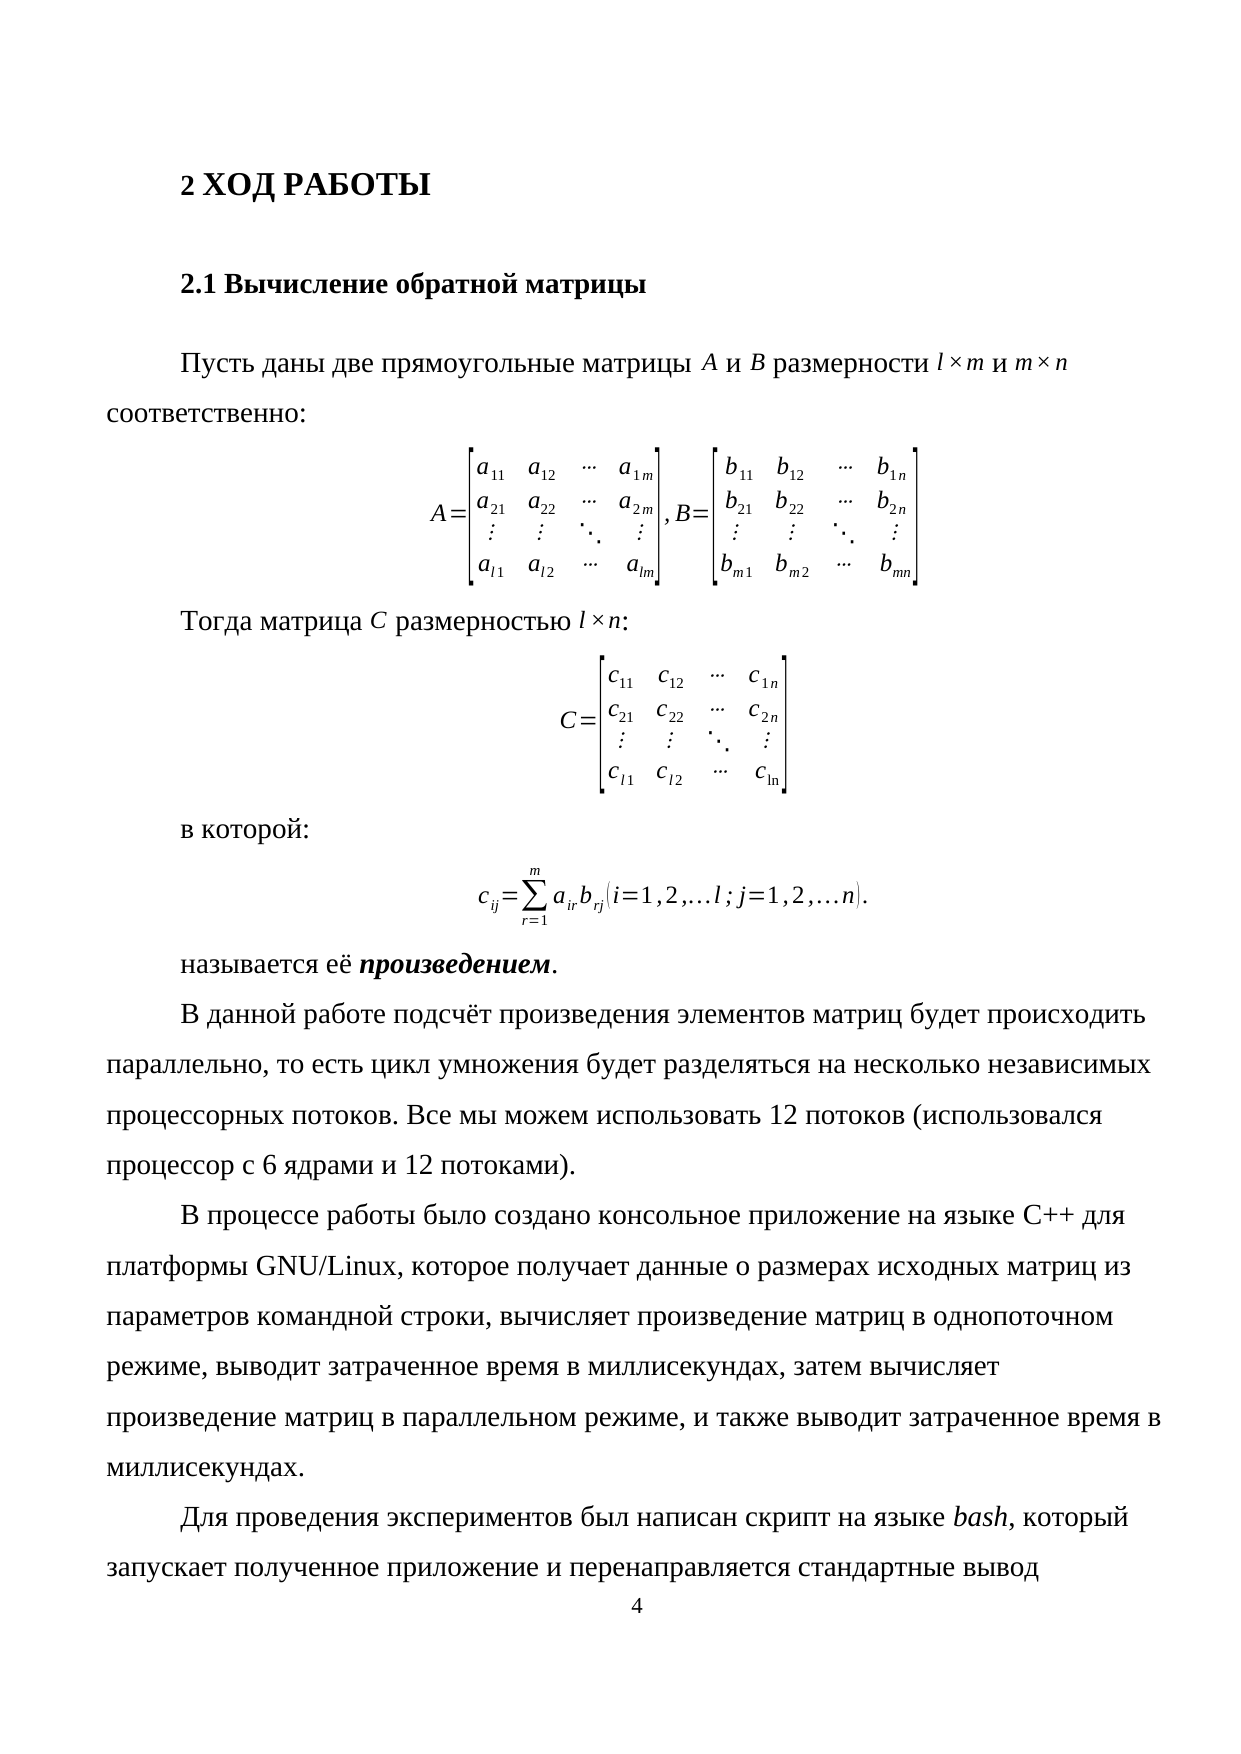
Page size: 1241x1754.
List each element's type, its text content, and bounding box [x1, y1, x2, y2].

subtitle ХОД РАБОТЫ [106, 164, 1167, 203]
text в которой: [106, 811, 1167, 845]
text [106, 1499, 1167, 1583]
text Тогда матрица размерностью : [106, 603, 1167, 637]
text Пусть даны две прямоугольные матрицы и размерности и соответственно: [106, 345, 1167, 429]
text В данной работе подсчёт произведения элементов матриц будет происходить параллельно, то есть цикл умножения будет разделяться на несколько независимых процессорных потоков. Все мы можем использовать 12 потоков (использовался процессор с 6 ядрами и 12 потоками). [106, 996, 1167, 1181]
text называется её произведением. [106, 946, 1167, 979]
subtitle Вычисление обратной матрицы [180, 266, 1167, 299]
text В процессе работы было создано консольное приложение на языке C++ для платформы GNU/Linux, которое получает данные о размерах исходных матриц из параметров командной строки, вычисляет произведение матриц в однопоточном режиме, выводит затраченное время в миллисекундах, затем вычисляет произведение матриц в параллельном режиме, и также выводит затраченное время в миллисекундах. [106, 1197, 1167, 1482]
